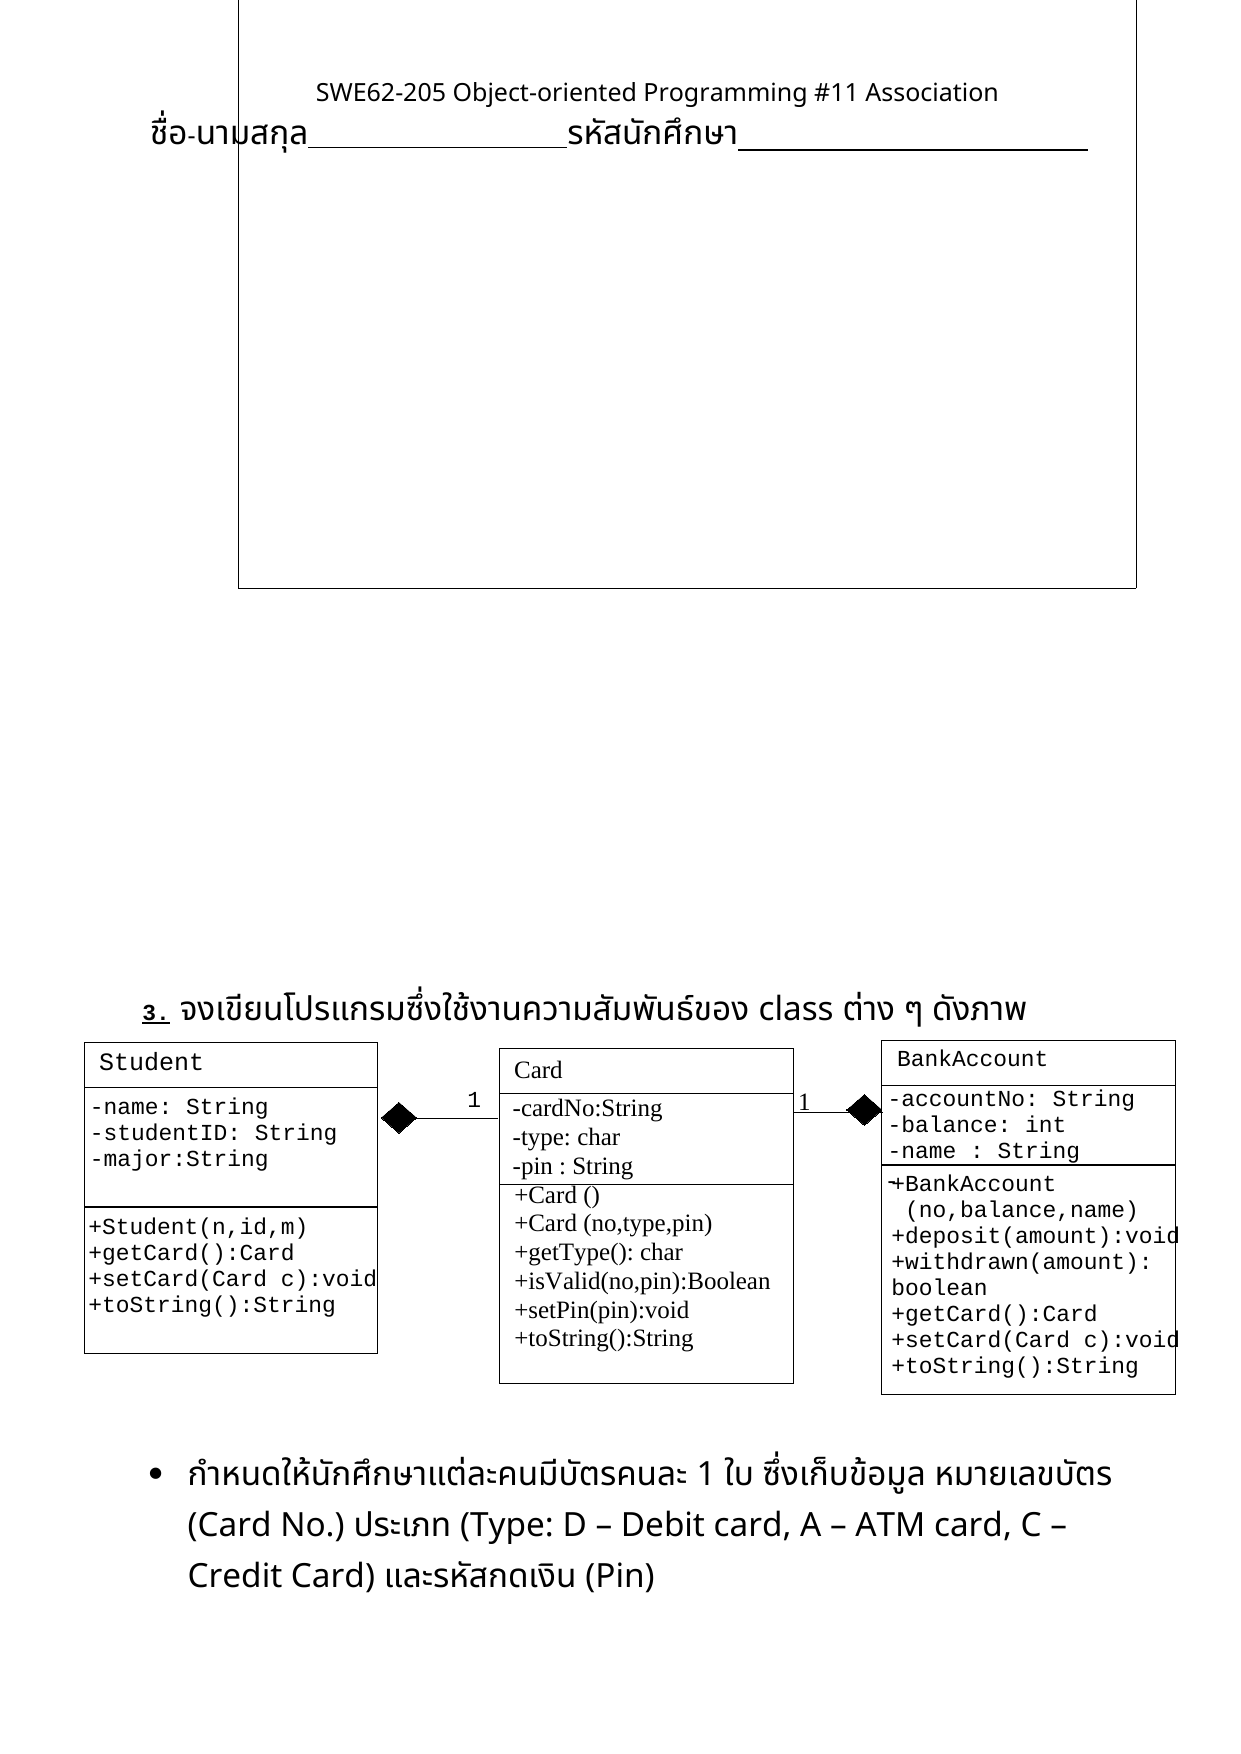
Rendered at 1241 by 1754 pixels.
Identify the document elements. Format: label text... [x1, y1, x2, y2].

list จงเขียนโปรแกรมซึ่งใช้งานความสัมพันธ์ของ class ต่าง ๆ ดังภาพ [142, 985, 1152, 1035]
list กำหนดให้นักศึกษาแต่ละคนมีบัตรคนละ 1 ใบ ซึ่งเก็บข้อมูล หมายเลขบัตร (Card No.) ประเภท (Type: D – Debit card, A – ATM card, C – Credit Card) และรหัสกดเงิน (Pin) [150, 1450, 1152, 1602]
